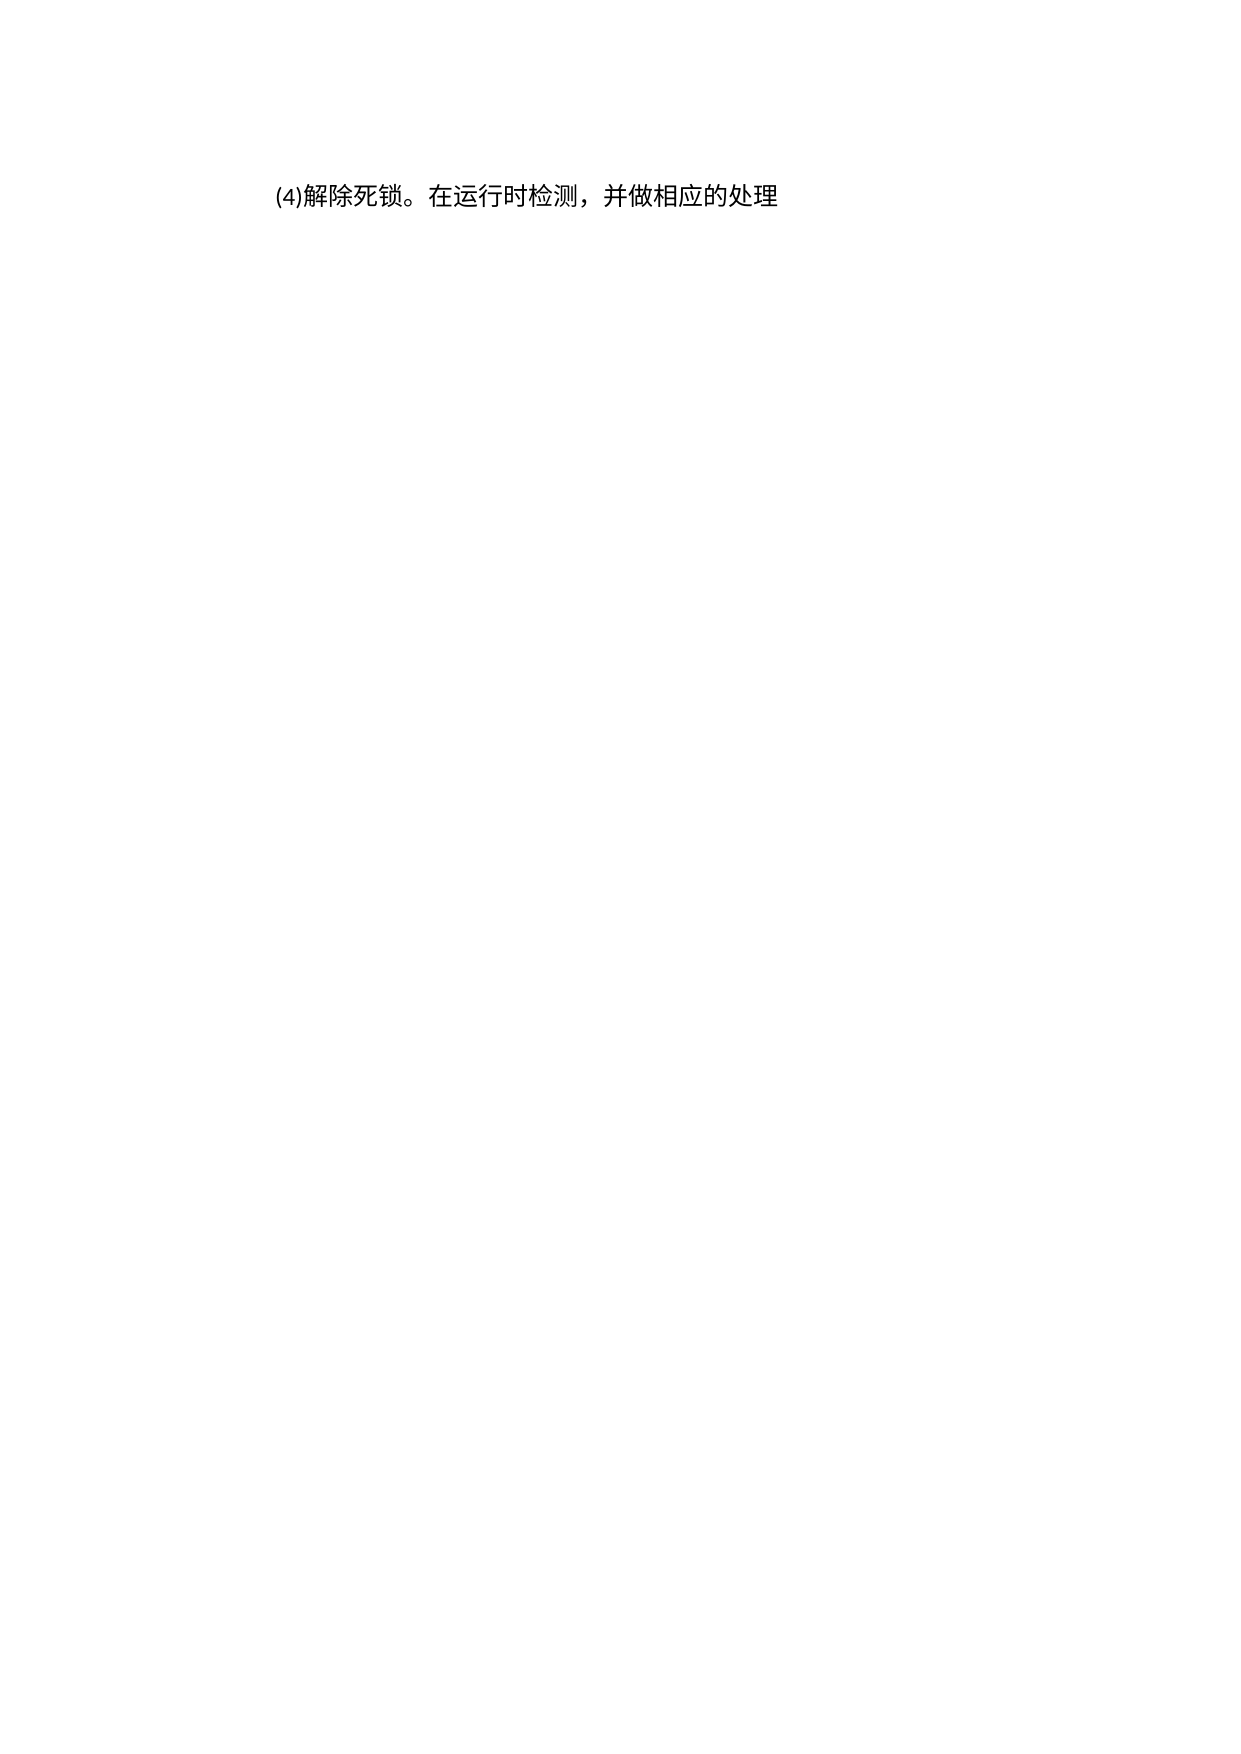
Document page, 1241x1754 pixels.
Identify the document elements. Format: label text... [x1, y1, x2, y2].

list (4)解除死锁。在运行时检测，并做相应的处理 [231, 162, 1053, 227]
